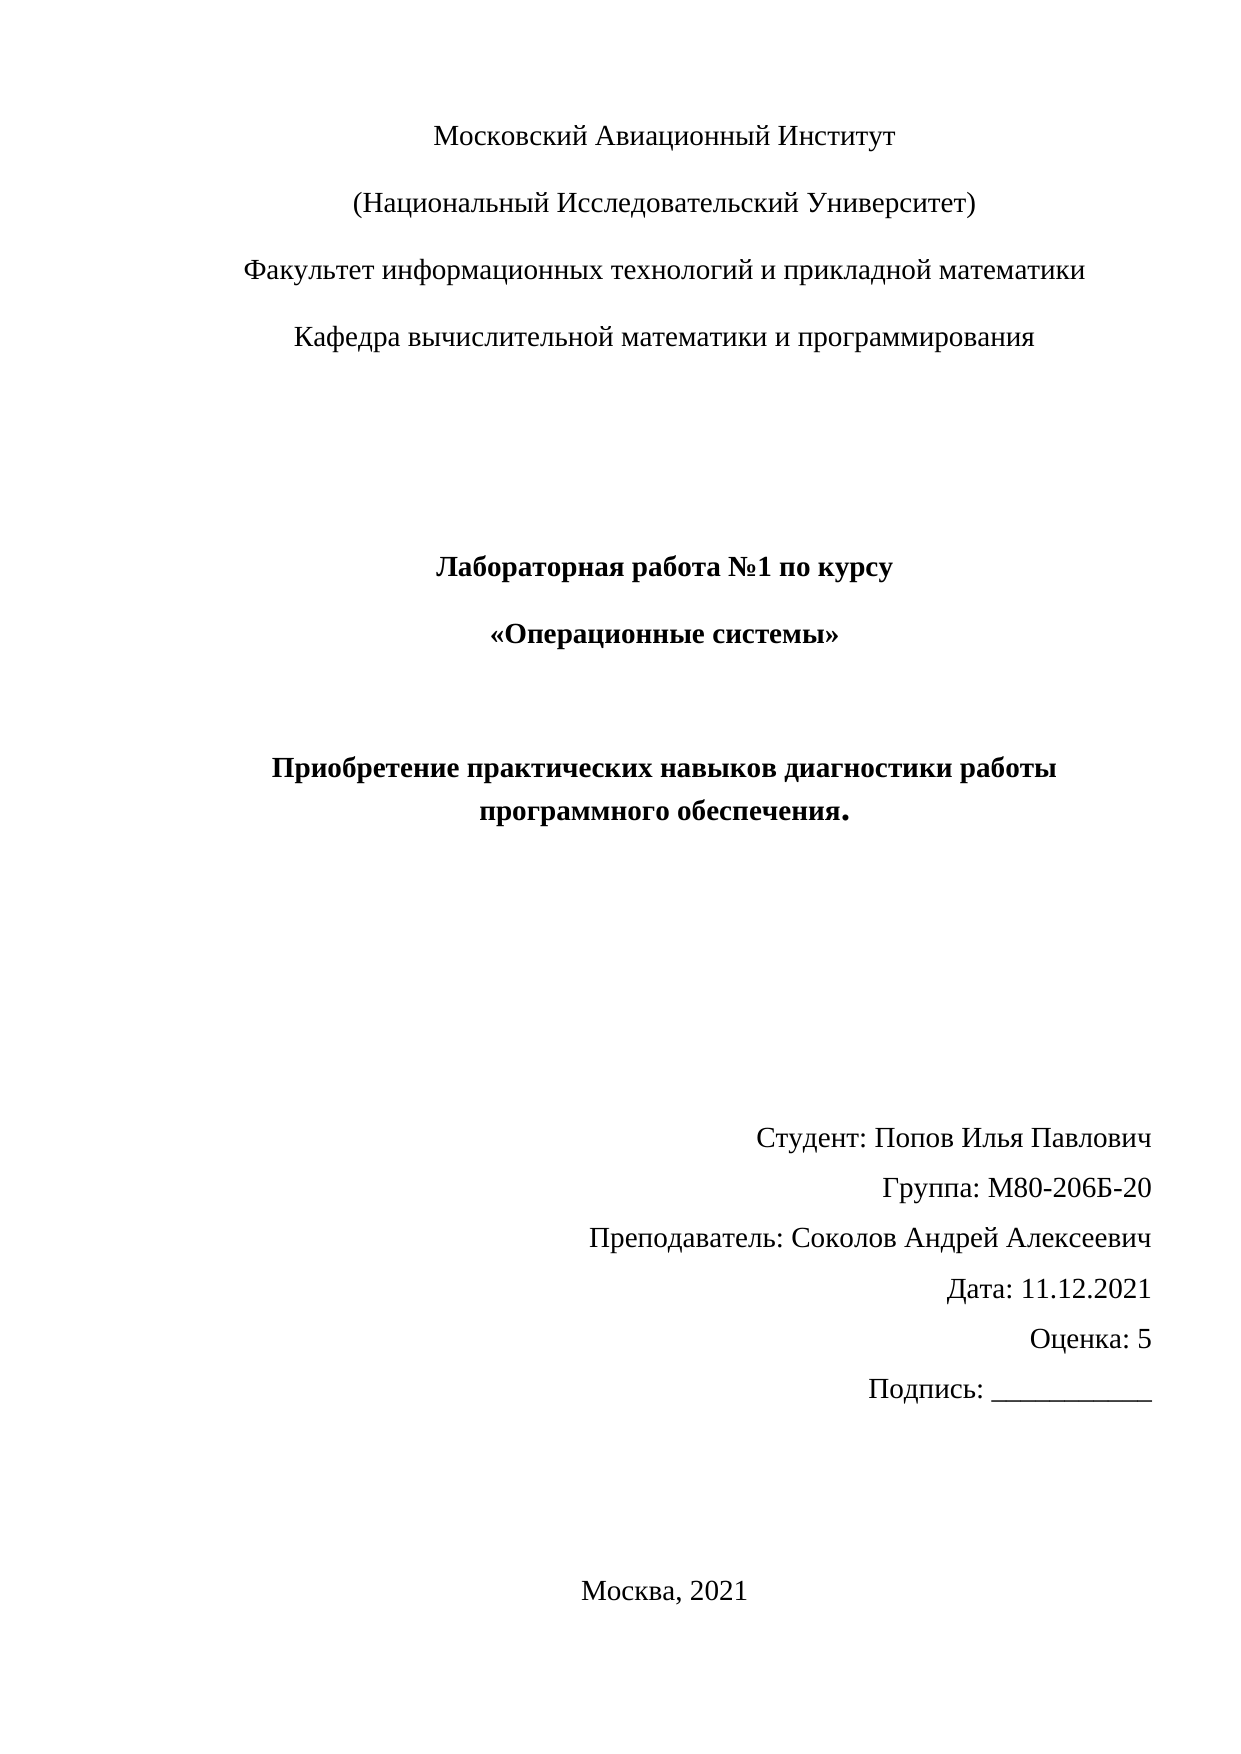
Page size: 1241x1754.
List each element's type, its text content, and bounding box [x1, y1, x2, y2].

text Москва, 2021 [177, 1573, 1152, 1606]
text Студент: Попов Илья Павлович [177, 1120, 1152, 1153]
text (Национальный Исследовательский Университет) [177, 185, 1152, 219]
text «Операционные системы» [177, 616, 1152, 649]
text Факультет информационных технологий и прикладной математики [177, 252, 1152, 286]
text Группа: М80-206Б-20 [767, 1170, 1152, 1204]
text Дата: 11.12.2021 [177, 1271, 1152, 1304]
text Кафедра вычислительной математики и программирования [177, 319, 1152, 353]
text Преподаватель: Соколов Андрей Алексеевич [177, 1221, 1152, 1254]
text Подпись: ___________ [177, 1371, 1152, 1405]
text Оценка: 5 [177, 1321, 1152, 1355]
text Московский Авиационный Институт [177, 118, 1152, 152]
text Приобретение практических навыков диагностики работы программного обеспечения. [177, 750, 1152, 828]
text Лабораторная работа №1 по курсу [177, 549, 1152, 582]
